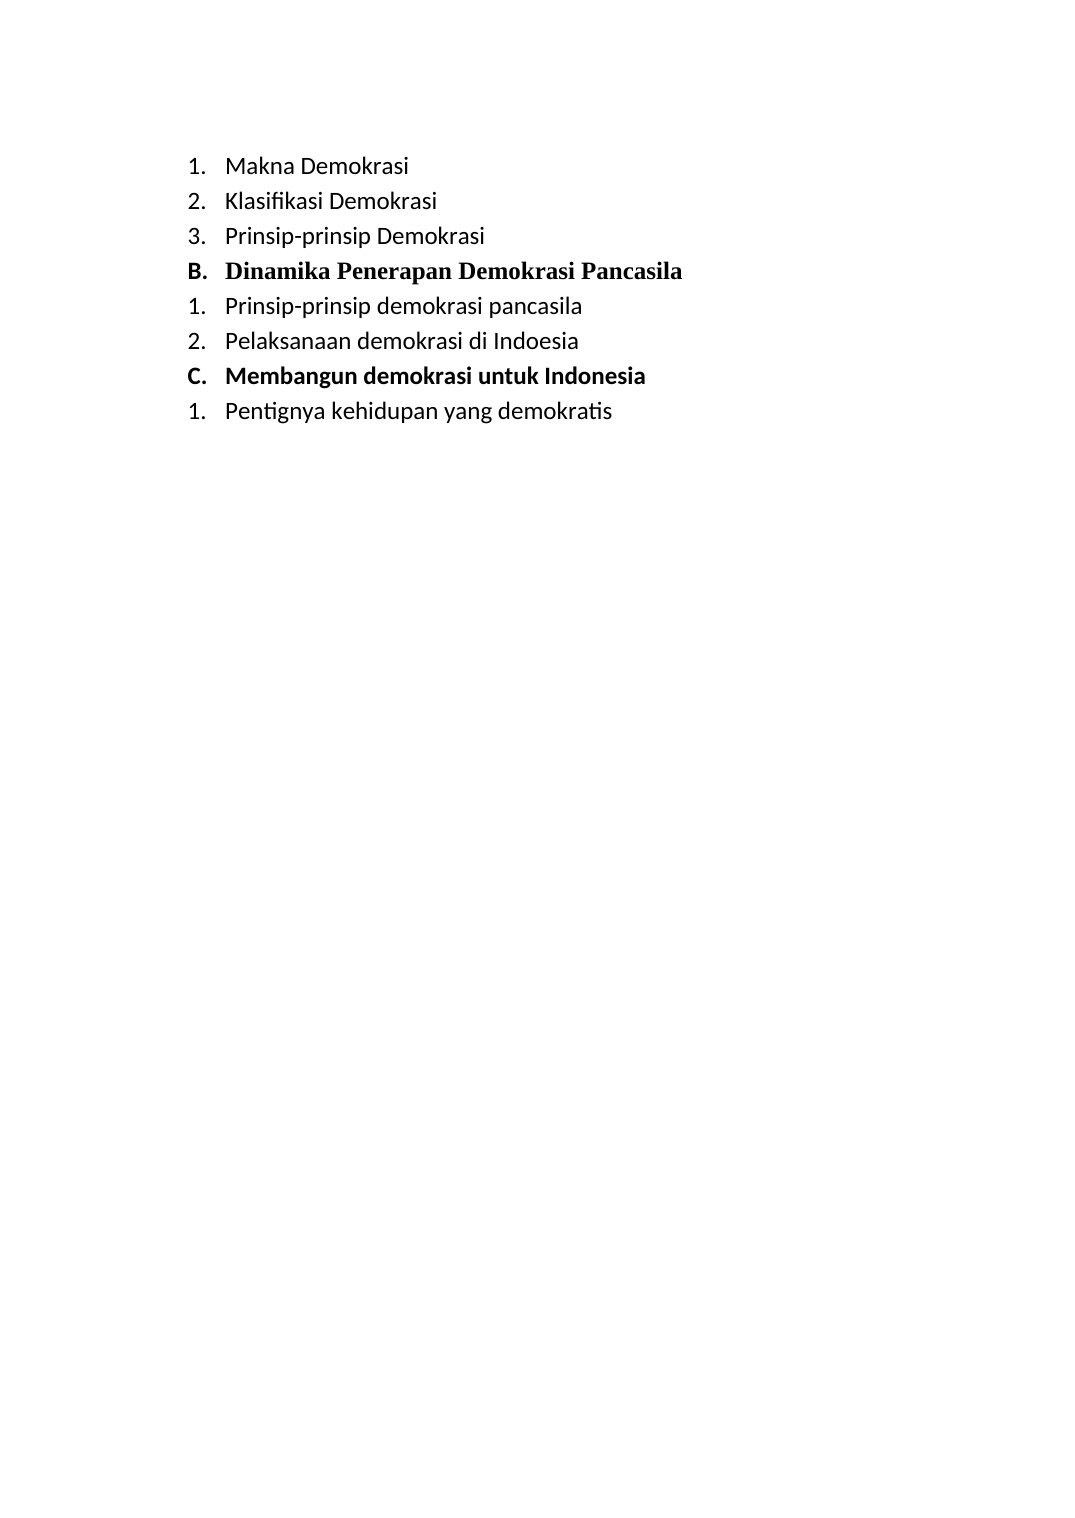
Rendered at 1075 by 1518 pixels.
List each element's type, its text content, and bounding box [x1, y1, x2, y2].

list Pelaksanaan demokrasi di Indoesia [187, 325, 925, 356]
list Klasifikasi Demokrasi [187, 185, 925, 216]
list Makna Demokrasi [187, 150, 925, 181]
list Membangun demokrasi untuk Indonesia [187, 360, 925, 391]
list Pentignya kehidupan yang demokratis [187, 395, 925, 426]
list Dinamika Penerapan Demokrasi Pancasila [187, 255, 925, 286]
list Prinsip-prinsip Demokrasi [187, 220, 925, 251]
list Prinsip-prinsip demokrasi pancasila [187, 290, 925, 321]
